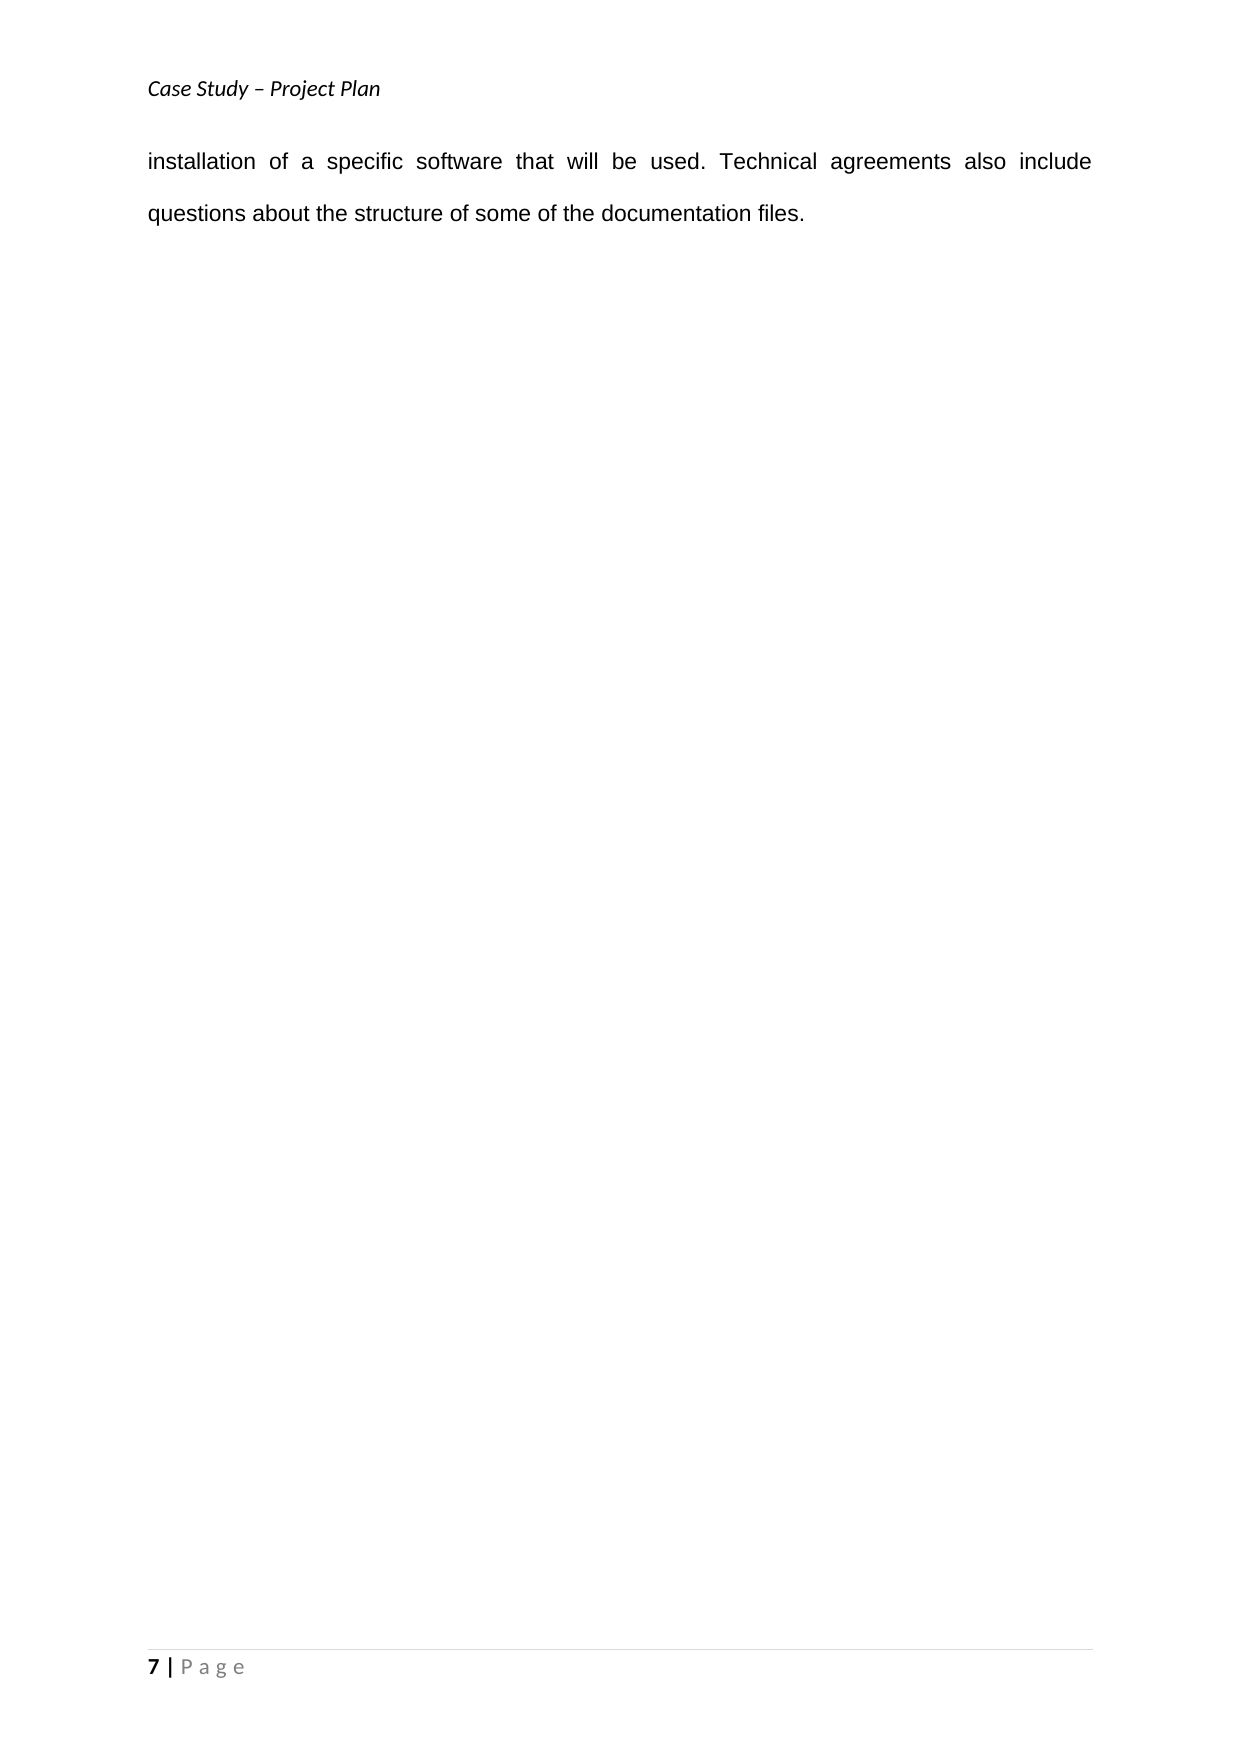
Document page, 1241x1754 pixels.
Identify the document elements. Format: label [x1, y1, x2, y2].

text [148, 148, 1093, 227]
